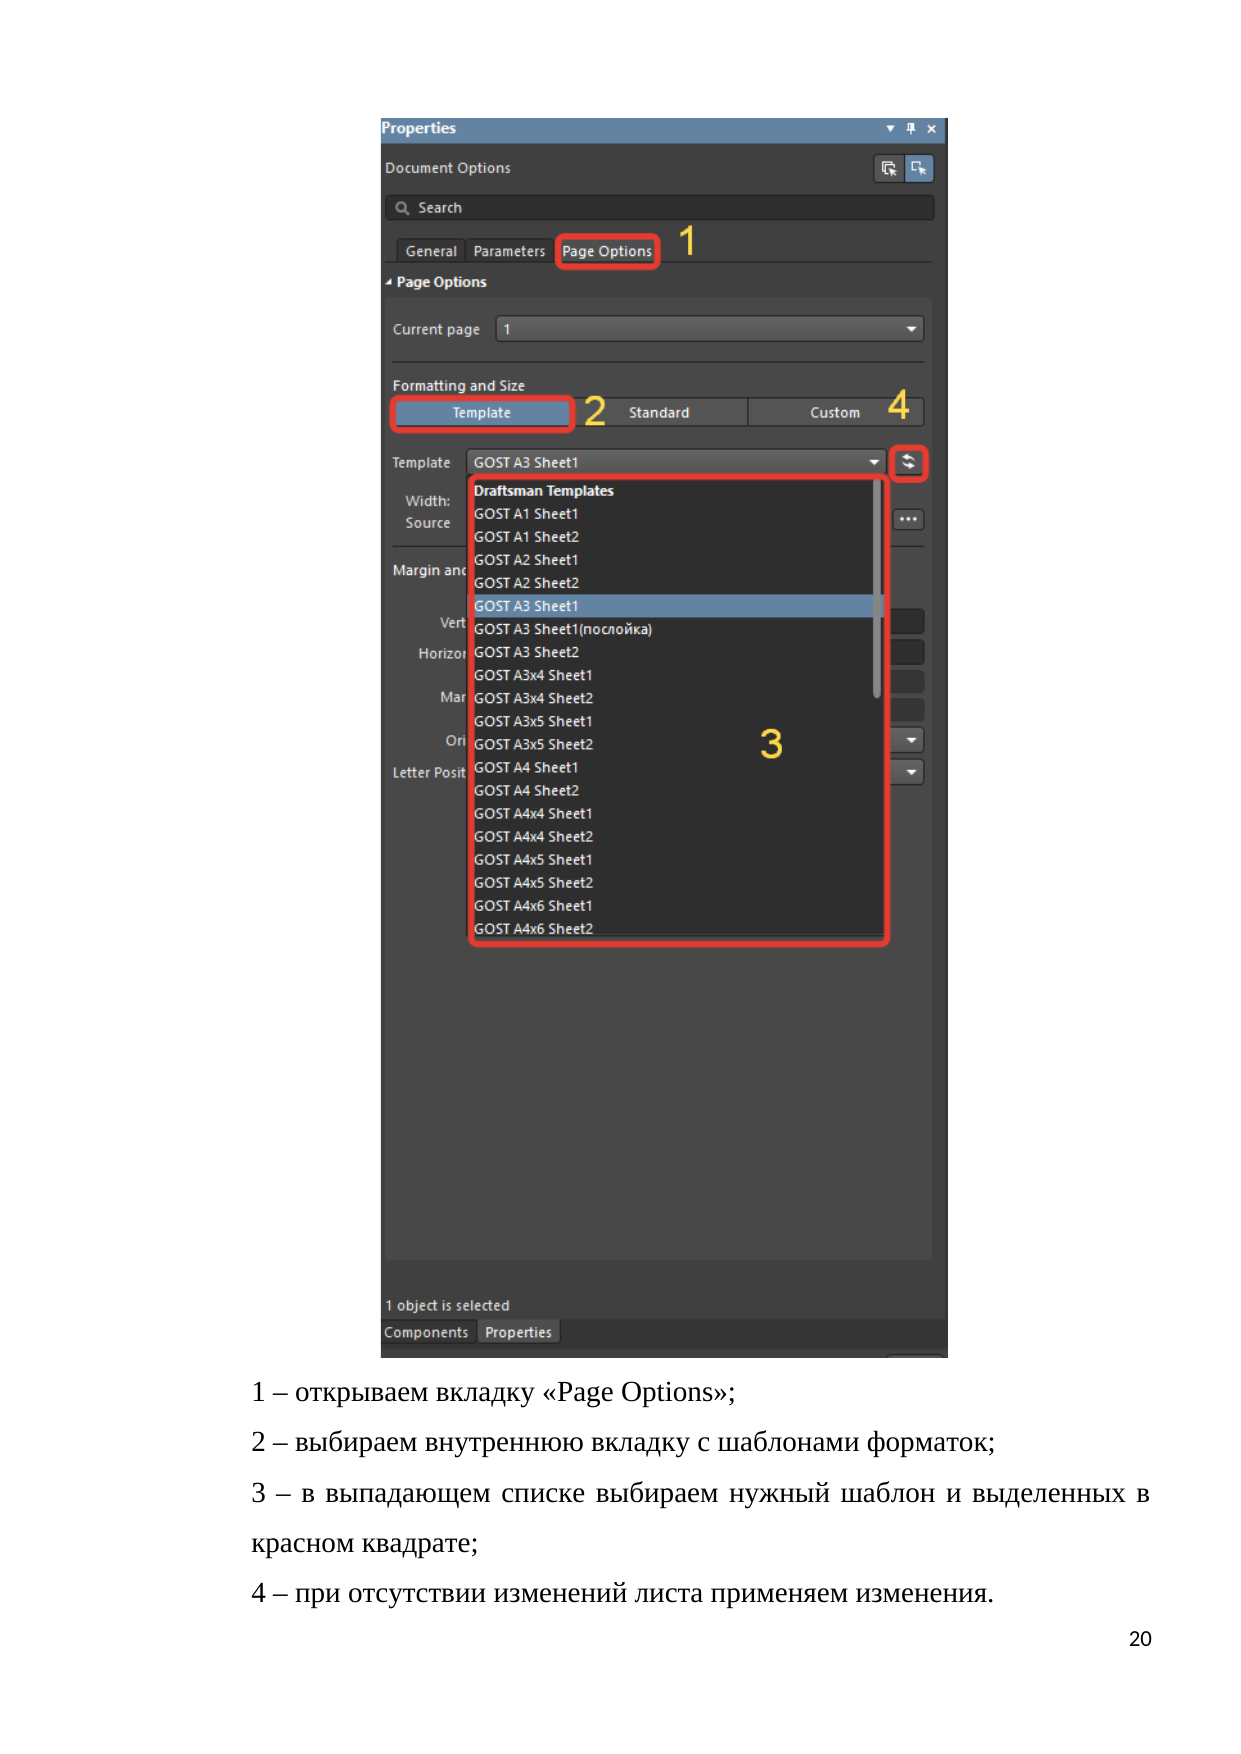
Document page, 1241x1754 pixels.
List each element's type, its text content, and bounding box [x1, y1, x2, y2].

text 1 – открываем вкладку «Page Options»; [177, 1374, 1152, 1408]
text 4 – при отсутствии изменений листа применяем изменения. [177, 1576, 1152, 1609]
text 3 – в выпадающем списке выбираем нужный шаблон и выделенных в красном квадрате; [251, 1475, 1152, 1559]
picture [380, 118, 948, 1358]
text 2 – выбираем внутреннюю вкладку с шаблонами форматок; [177, 1424, 1152, 1458]
